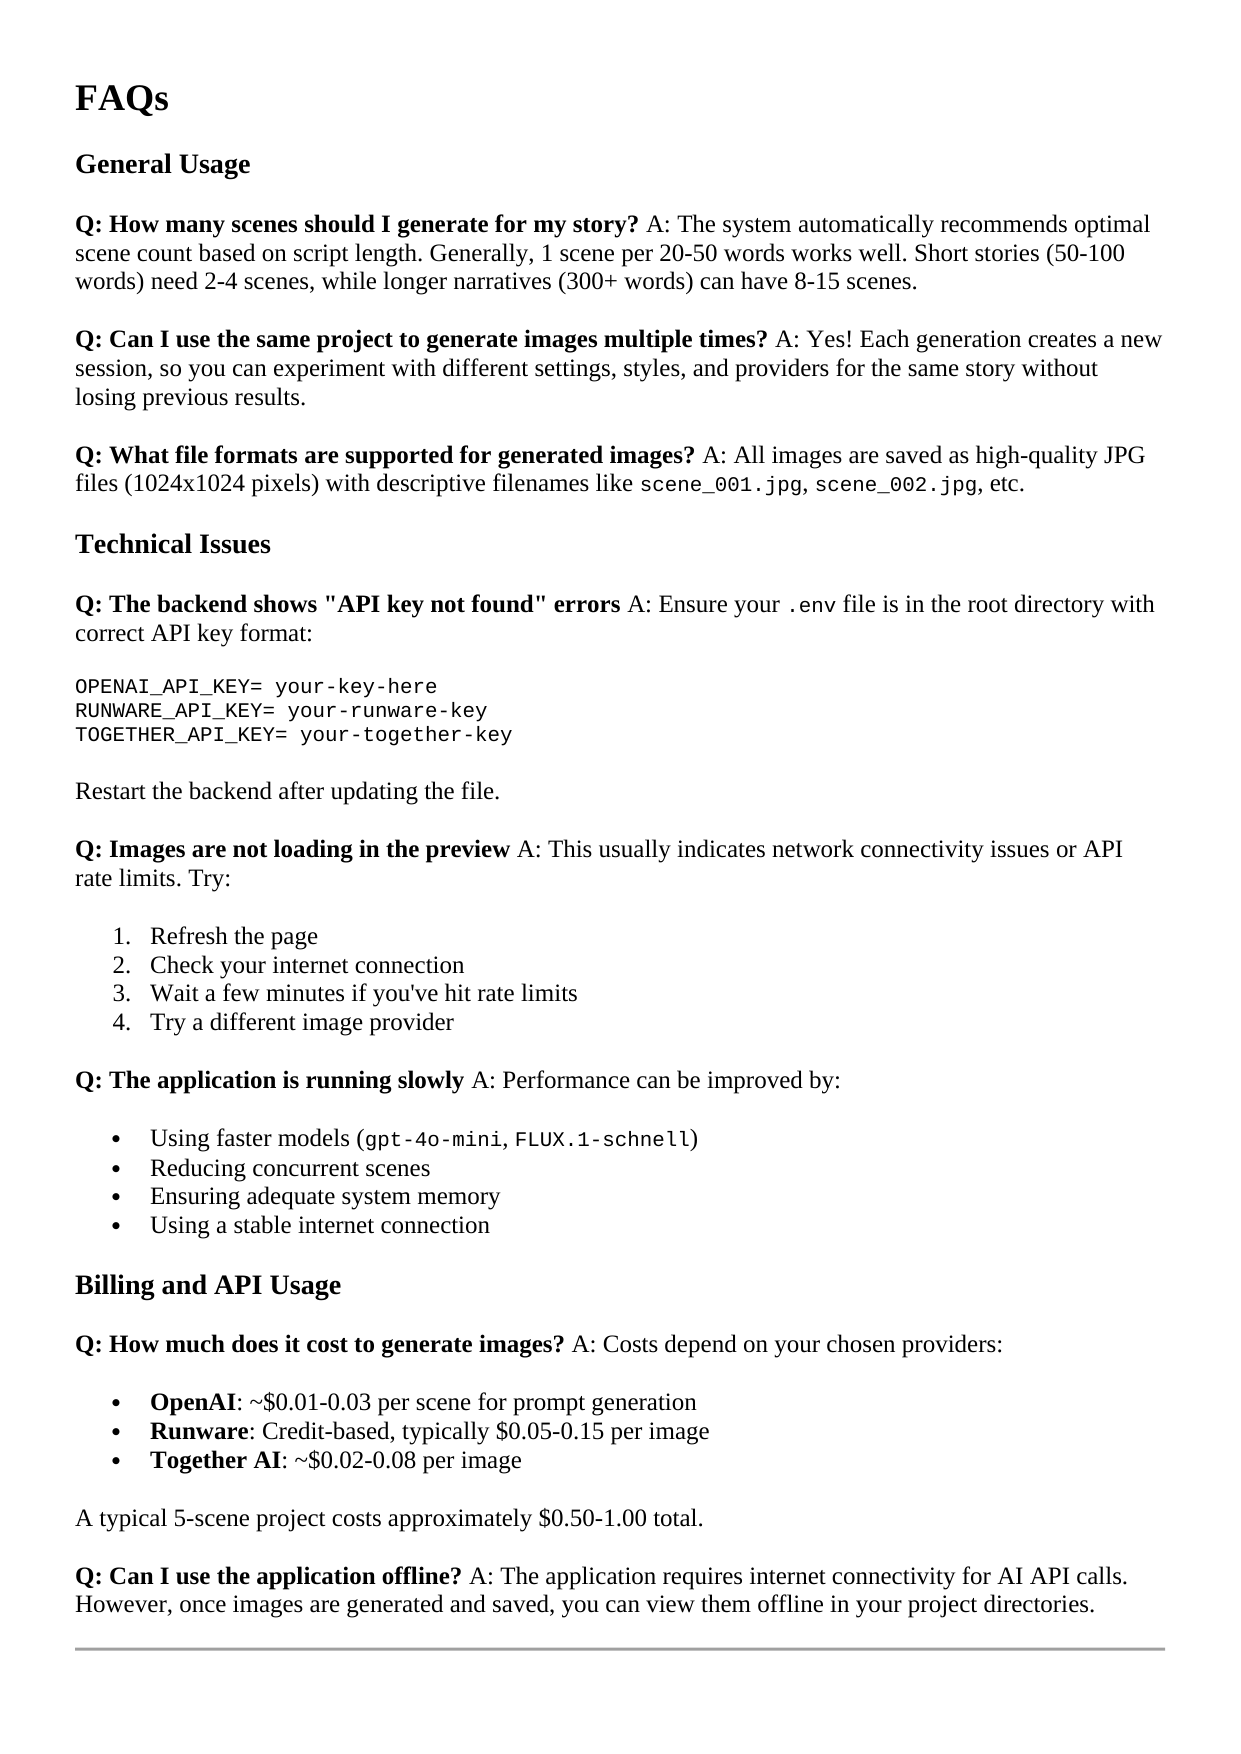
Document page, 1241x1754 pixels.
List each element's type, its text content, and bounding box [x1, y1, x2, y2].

text Q: Can I use the application offline? A: The application requires internet connectivity for AI API calls. However, once images are generated and saved, you can view them offline in your project directories. [75, 1561, 1165, 1618]
text Q: The application is running slowly A: Performance can be improved by: [75, 1065, 1165, 1094]
list Ensuring adequate system memory [112, 1181, 1165, 1210]
list Wait a few minutes if you've hit rate limits [112, 978, 1165, 1007]
list Try a different image provider [112, 1007, 1165, 1036]
list Together AI: ~$0.02-0.08 per image [112, 1445, 1165, 1474]
text Q: The backend shows "API key not found" errors A: Ensure your .env file is in the root directory with correct API key format: [75, 589, 1165, 647]
list Reducing concurrent scenes [112, 1153, 1165, 1181]
text Q: What file formats are supported for generated images? A: All images are saved as high-quality JPG files (1024x1024 pixels) with descriptive filenames like scene_001.jpg, scene_002.jpg, etc. [75, 440, 1165, 498]
list OpenAI: ~$0.01-0.03 per scene for prompt generation [112, 1387, 1165, 1416]
text Technical Issues [75, 527, 1165, 559]
text General Usage [75, 147, 1165, 180]
list Check your internet connection [112, 950, 1165, 978]
text Q: Images are not loading in the preview A: This usually indicates network connectivity issues or API rate limits. Try: [75, 834, 1165, 892]
text FAQs [75, 75, 1165, 118]
list Refresh the page [112, 921, 1165, 950]
text Q: How many scenes should I generate for my story? A: The system automatically recommends optimal scene count based on script length. Generally, 1 scene per 20-50 words works well. Short stories (50-100 words) need 2-4 scenes, while longer narratives (300+ words) can have 8-15 scenes. [75, 209, 1165, 295]
text Q: Can I use the same project to generate images multiple times? A: Yes! Each generation creates a new session, so you can experiment with different settings, styles, and providers for the same story without losing previous results. [75, 324, 1165, 411]
text Q: How much does it cost to generate images? A: Costs depend on your chosen providers: [75, 1329, 1165, 1358]
text OPENAI_API_KEY= your-key-here [75, 676, 1165, 700]
list Using faster models (gpt-4o-mini, FLUX.1-schnell) [112, 1123, 1165, 1153]
text Restart the backend after updating the file. [75, 776, 1165, 805]
text TOGETHER_API_KEY= your-together-key [75, 723, 1165, 747]
text Billing and API Usage [75, 1268, 1165, 1300]
list Runware: Credit-based, typically $0.05-0.15 per image [112, 1416, 1165, 1445]
list Using a stable internet connection [112, 1210, 1165, 1239]
text RUNWARE_API_KEY= your-runware-key [75, 700, 1165, 723]
text A typical 5-scene project costs approximately $0.50-1.00 total. [75, 1503, 1165, 1532]
